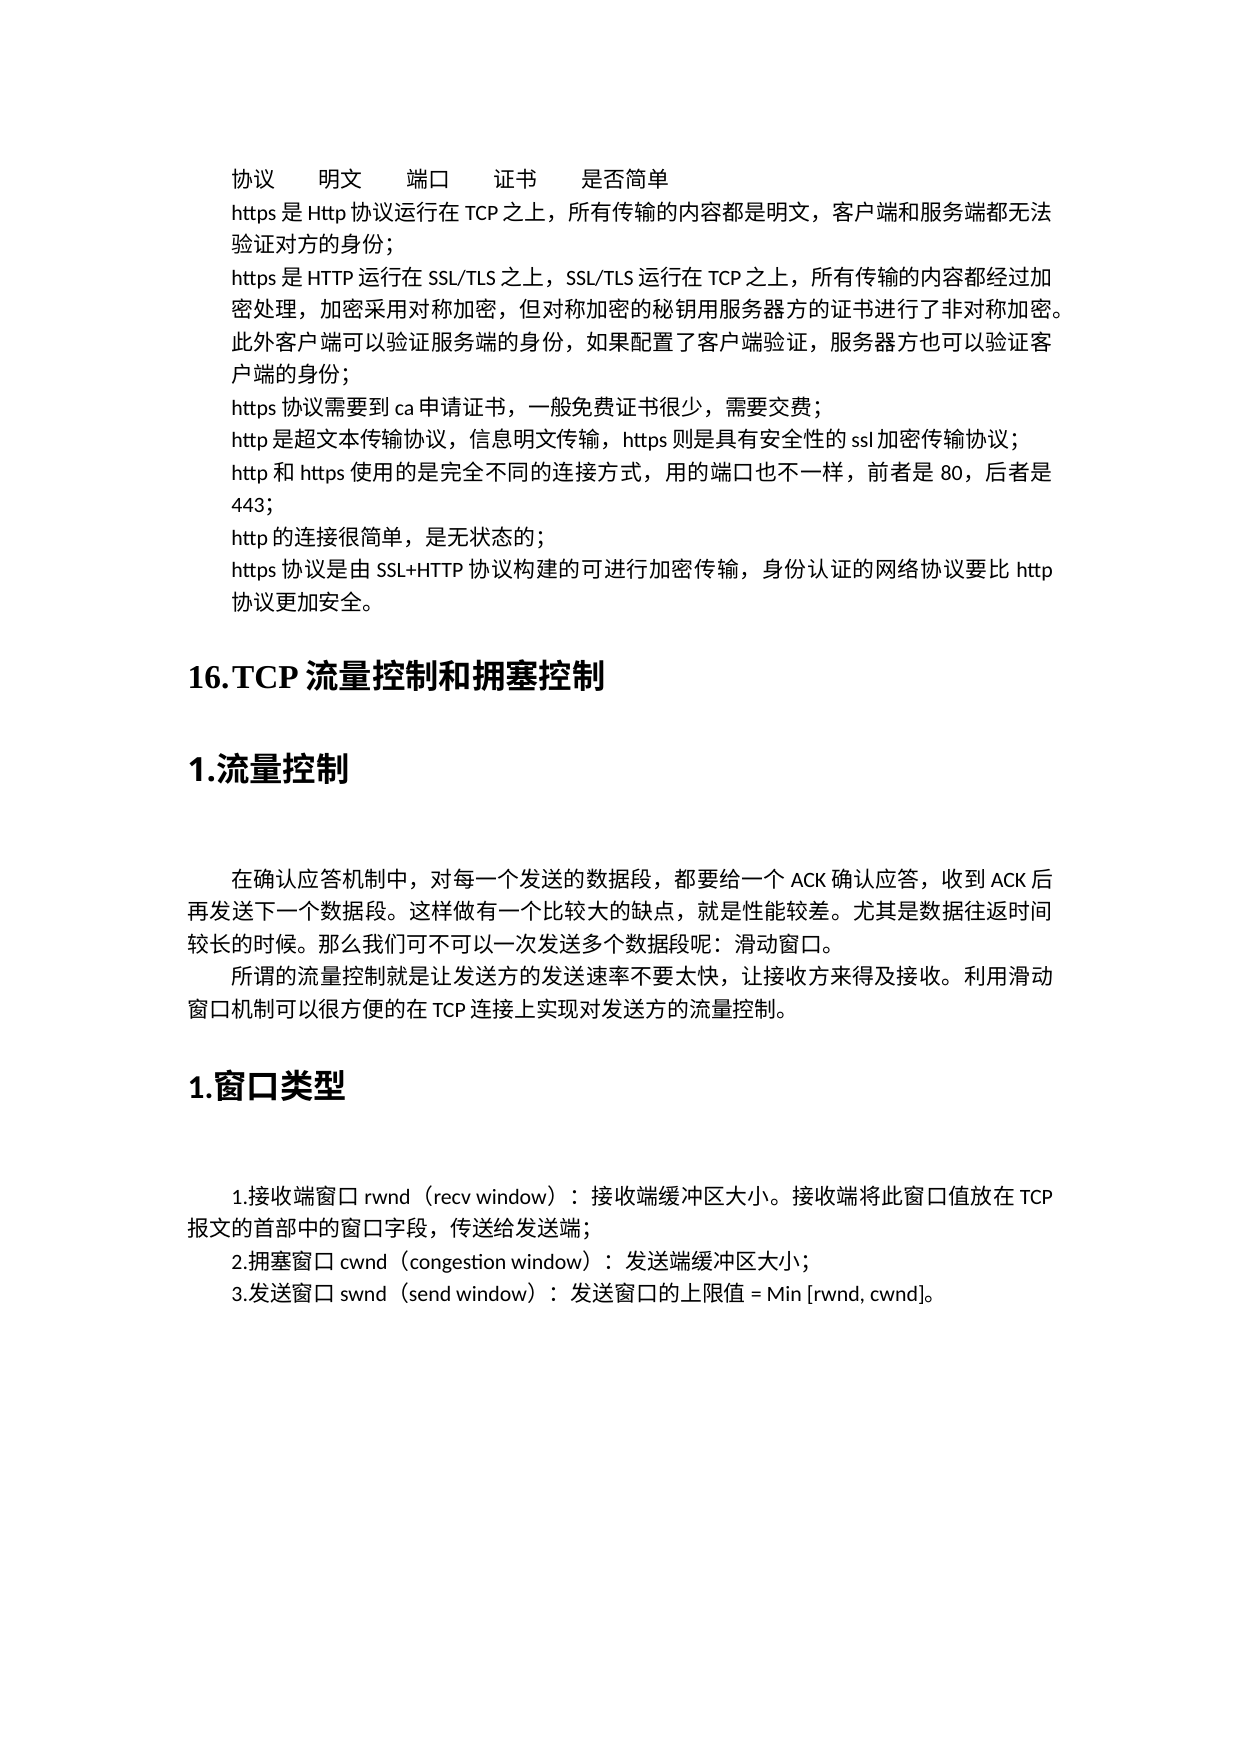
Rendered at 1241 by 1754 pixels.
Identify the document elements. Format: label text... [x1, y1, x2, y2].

text 1.接收端窗口rwnd（recv window）：接收端缓冲区大小。接收端将此窗口值放在TCP报文的首部中的窗口字段，传送给发送端； [187, 1178, 1053, 1243]
subtitle 1.流量控制 [187, 734, 1053, 799]
title TCP流量控制和拥塞控制 [187, 642, 1053, 707]
text http的连接很简单，是无状态的； [231, 519, 1053, 552]
text https协议需要到ca申请证书，一般免费证书很少，需要交费； [231, 389, 1053, 422]
text https是HTTP运行在SSL/TLS之上，SSL/TLS运行在TCP之上，所有传输的内容都经过加密处理，加密采用对称加密，但对称加密的秘钥用服务器方的证书进行了非对称加密。此外客户端可以验证服务端的身份，如果配置了客户端验证，服务器方也可以验证客户端的身份； [231, 259, 1053, 389]
text 2.拥塞窗口cwnd（congestion window）：发送端缓冲区大小； [187, 1243, 1053, 1276]
text http和https使用的是完全不同的连接方式，用的端口也不一样，前者是80，后者是443； [231, 454, 1053, 519]
text http是超文本传输协议，信息明文传输，https则是具有安全性的ssl加密传输协议； [231, 422, 1053, 454]
subtitle 1.窗口类型 [187, 1051, 1053, 1116]
text https协议是由SSL+HTTP协议构建的可进行加密传输，身份认证的网络协议要比http协议更加安全。 [231, 552, 1053, 617]
text 在确认应答机制中，对每一个发送的数据段，都要给一个ACK确认应答，收到ACK后再发送下一个数据段。这样做有一个比较大的缺点，就是性能较差。尤其是数据往返时间较长的时候。那么我们可不可以一次发送多个数据段呢：滑动窗口。 [187, 861, 1053, 959]
text 协议 明文 端口 证书 是否简单 [187, 162, 1053, 194]
text https是Http协议运行在TCP之上，所有传输的内容都是明文，客户端和服务端都无法验证对方的身份； [231, 194, 1053, 259]
text 3.发送窗口swnd（send window）：发送窗口的上限值 = Min [rwnd, cwnd]。 [187, 1276, 1053, 1308]
text 所谓的流量控制就是让发送方的发送速率不要太快，让接收方来得及接收。利用滑动窗口机制可以很方便的在TCP连接上实现对发送方的流量控制。 [187, 959, 1053, 1024]
